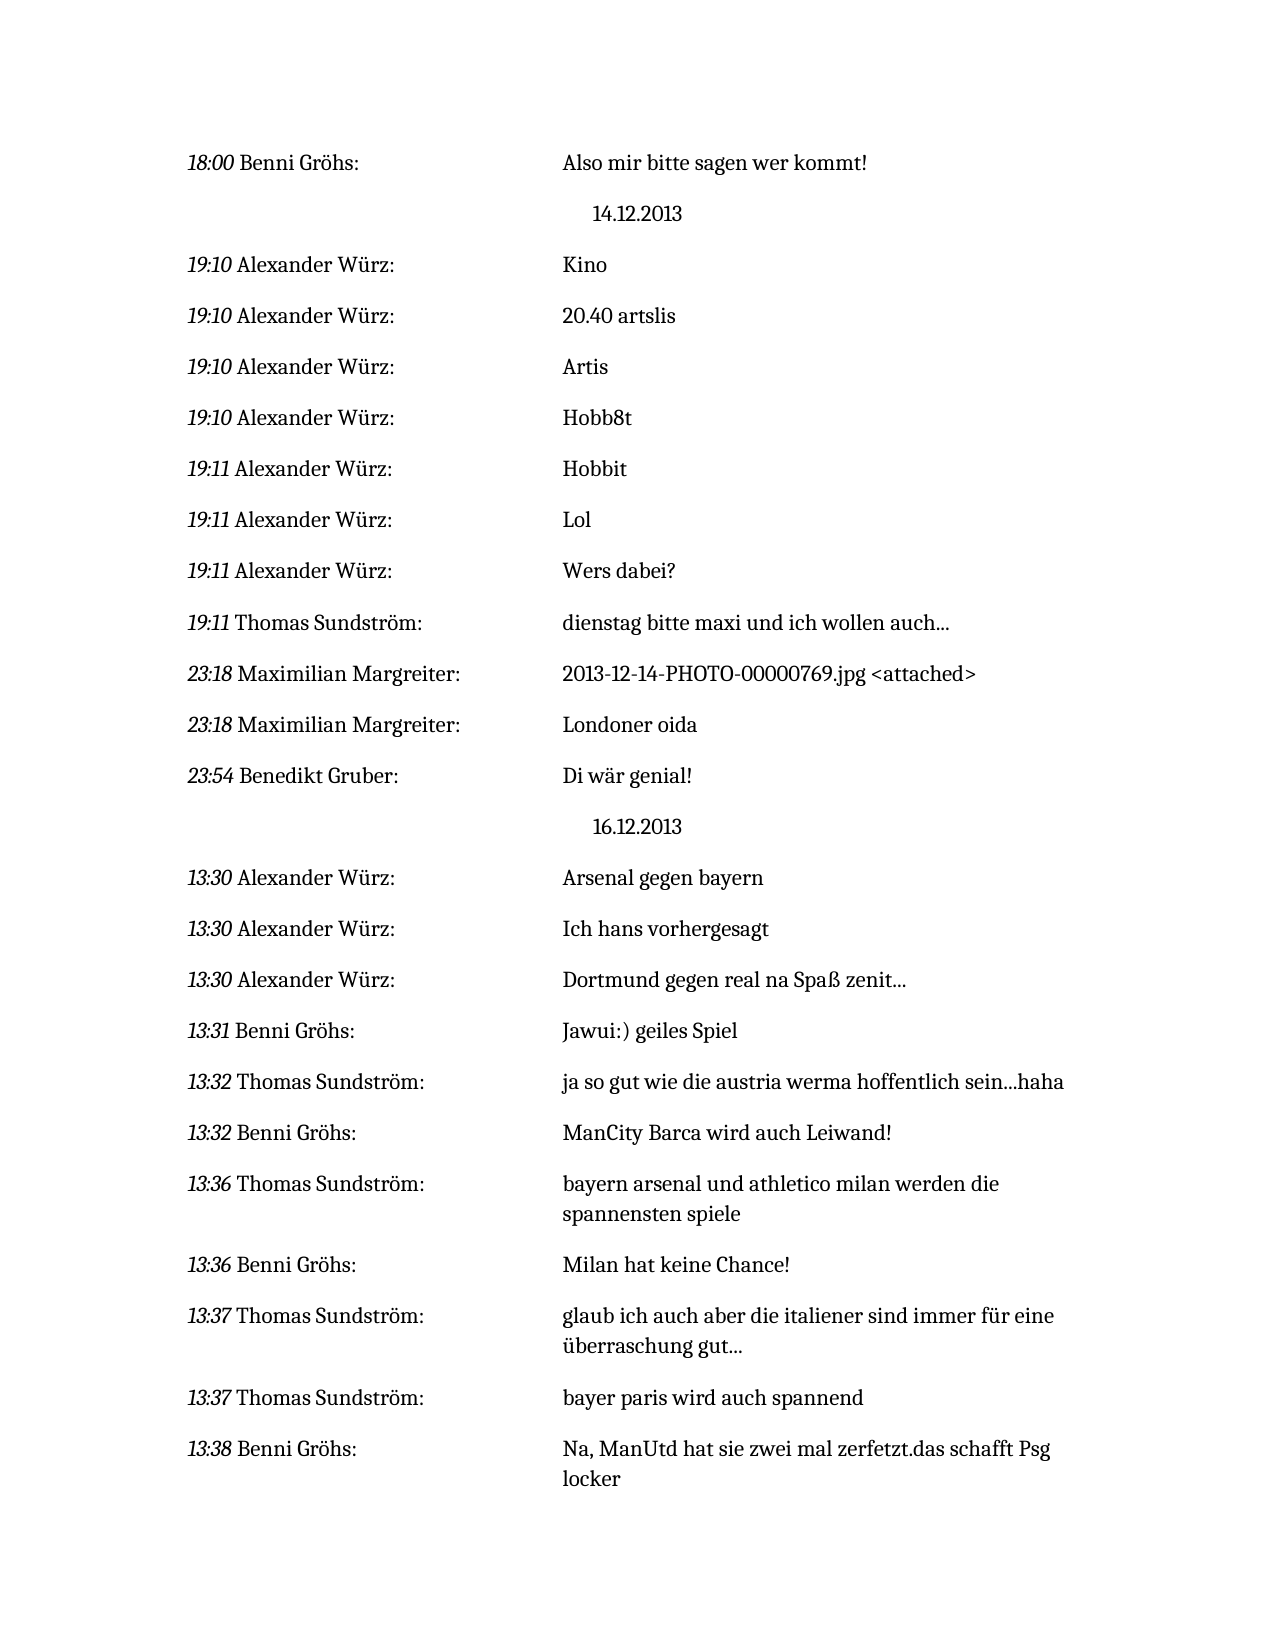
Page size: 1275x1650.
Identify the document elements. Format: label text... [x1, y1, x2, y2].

text 13:30 Alexander Würz: Ich hans vorhergesagt [187, 916, 1087, 942]
text 16.12.2013 [187, 813, 1087, 840]
text 19:11 Alexander Würz: Hobbit [187, 456, 1087, 483]
text 19:11 Alexander Würz: Wers dabei? [187, 558, 1087, 585]
text 19:11 Thomas Sundström: dienstag bitte maxi und ich wollen auch... [187, 609, 1087, 636]
text 13:37 Thomas Sundström: glaub ich auch aber die italiener sind immer für eine überraschung gut... [187, 1303, 1087, 1360]
text 13:38 Benni Gröhs: Na, ManUtd hat sie zwei mal zerfetzt.das schafft Psg locker [187, 1435, 1087, 1492]
text 23:18 Maximilian Margreiter: Londoner oida [187, 711, 1087, 738]
text 13:31 Benni Gröhs: Jawui:) geiles Spiel [187, 1018, 1087, 1044]
text 13:36 Thomas Sundström: bayern arsenal und athletico milan werden die spannensten spiele [187, 1171, 1087, 1227]
text 13:32 Thomas Sundström: ja so gut wie die austria werma hoffentlich sein...haha [187, 1069, 1087, 1095]
text 13:30 Alexander Würz: Arsenal gegen bayern [187, 864, 1087, 891]
text 19:11 Alexander Würz: Lol [187, 507, 1087, 534]
text 19:10 Alexander Würz: Kino [187, 252, 1087, 278]
text 14.12.2013 [187, 201, 1087, 227]
text 13:30 Alexander Würz: Dortmund gegen real na Spaß zenit... [187, 967, 1087, 993]
text 19:10 Alexander Würz: Hobb8t [187, 405, 1087, 432]
text 19:10 Alexander Würz: 20.40 artslis [187, 303, 1087, 329]
text 19:10 Alexander Würz: Artis [187, 354, 1087, 381]
text 23:54 Benedikt Gruber: Di wär genial! [187, 762, 1087, 789]
text 13:37 Thomas Sundström: bayer paris wird auch spannend [187, 1384, 1087, 1411]
text 13:32 Benni Gröhs: ManCity Barca wird auch Leiwand! [187, 1120, 1087, 1146]
text 13:36 Benni Gröhs: Milan hat keine Chance! [187, 1252, 1087, 1278]
text 23:18 Maximilian Margreiter: 2013-12-14-PHOTO-00000769.jpg <‎attached> [187, 660, 1087, 687]
text 18:00 Benni Gröhs: Also mir bitte sagen wer kommt! [187, 150, 1087, 176]
